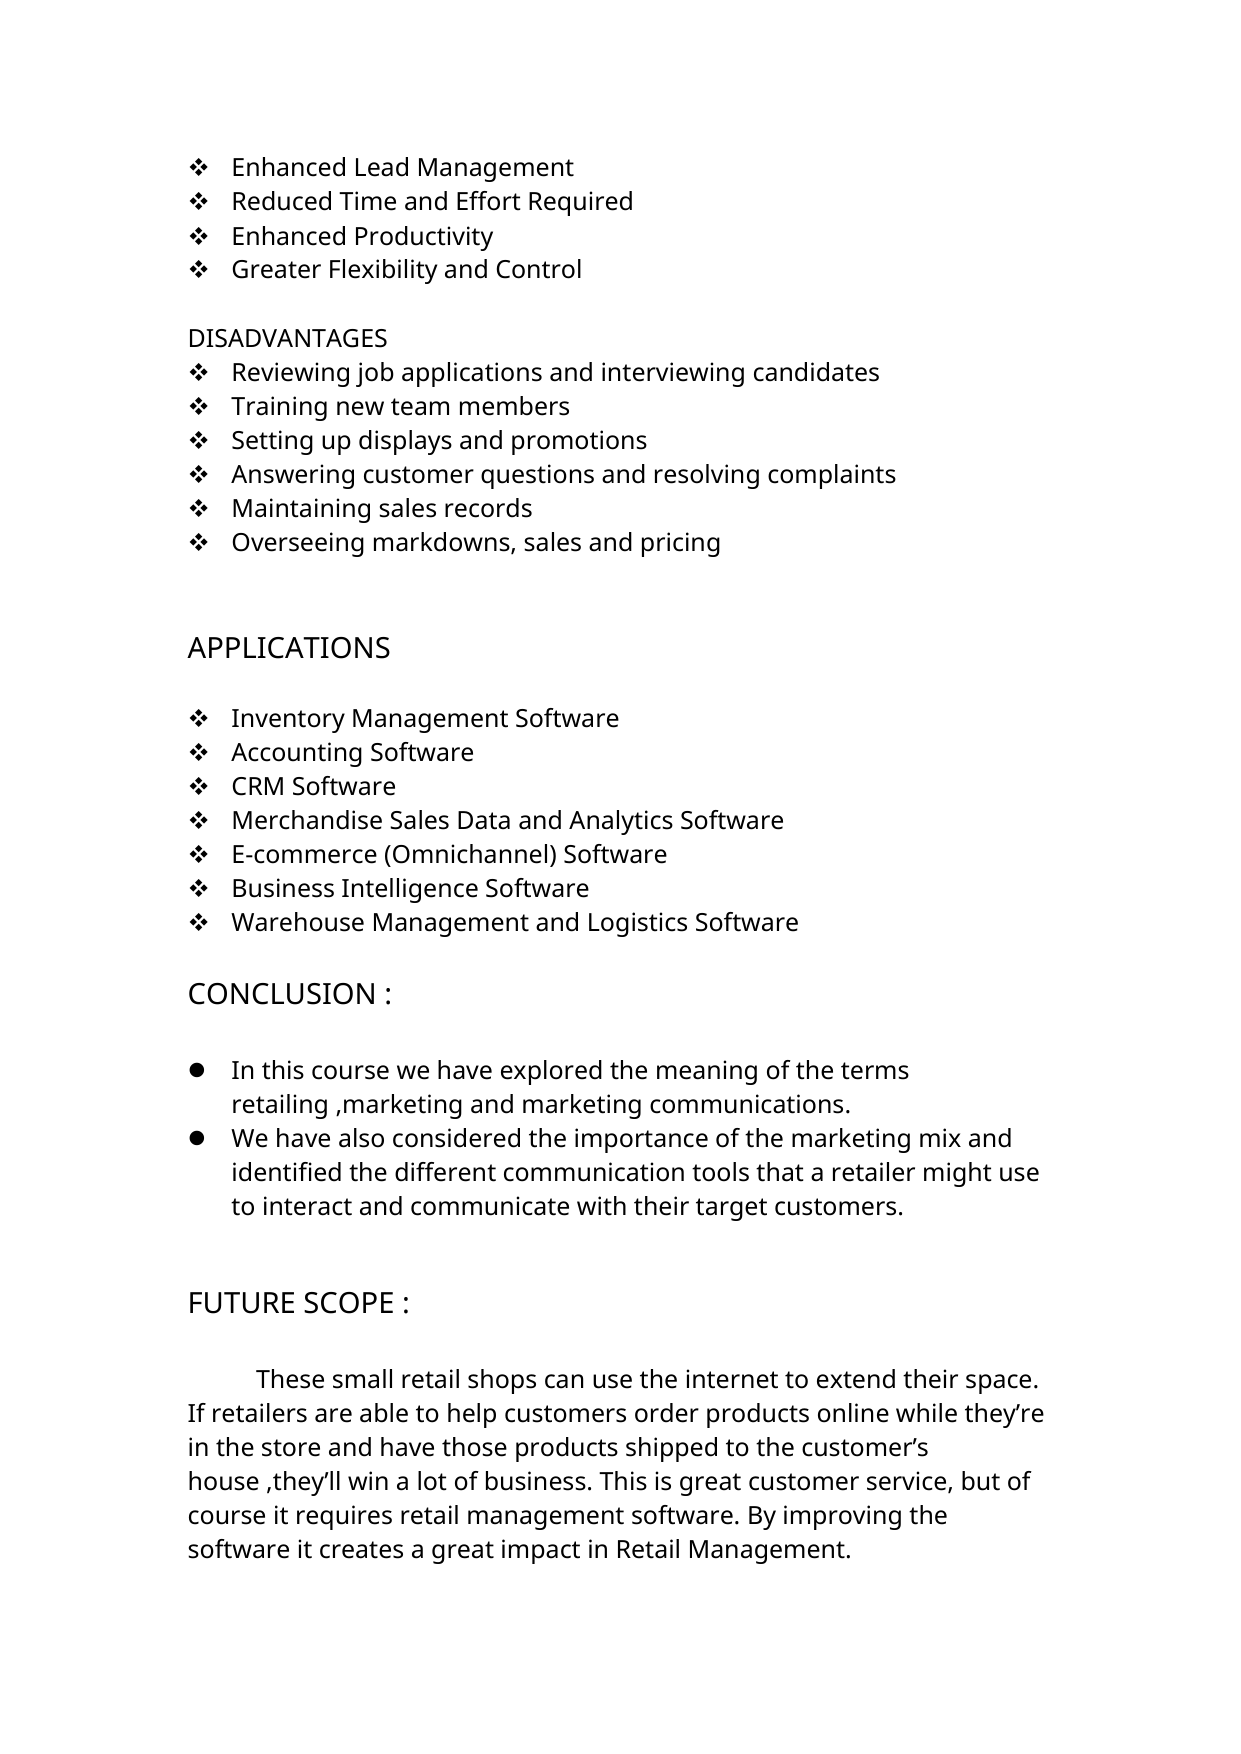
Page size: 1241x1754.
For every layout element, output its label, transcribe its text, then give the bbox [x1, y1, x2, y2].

list Answering customer questions and resolving complaints [187, 457, 1053, 491]
list CRM Software [187, 769, 1053, 803]
list Enhanced Productivity [187, 218, 1053, 252]
list APPLICATIONS [187, 627, 1053, 667]
list Maintaining sales records [187, 491, 1053, 525]
list DISADVANTAGES [187, 320, 1053, 354]
list Merchandise Sales Data and Analytics Software [187, 803, 1053, 837]
list Greater Flexibility and Control [187, 252, 1053, 286]
list Enhanced Lead Management [187, 150, 1053, 184]
list Training new team members [187, 388, 1053, 422]
list Reviewing job applications and interviewing candidates [187, 354, 1053, 388]
list These small retail shops can use the internet to extend their space. If retailers are able to help customers order products online while they’re in the store and have those products shipped to the customer’s house ,they’ll win a lot of business. This is great customer service, but of course it requires retail management software. By improving the software it creates a great impact in Retail Management. [187, 1362, 1053, 1566]
list FUTURE SCOPE : [187, 1282, 1053, 1322]
list Reduced Time and Effort Required [187, 184, 1053, 218]
list We have also considered the importance of the marketing mix and identified the different communication tools that a retailer might use to interact and communicate with their target customers. [187, 1121, 1053, 1223]
list Overseeing markdowns, sales and pricing [187, 525, 1053, 559]
list Business Intelligence Software [187, 871, 1053, 905]
list In this course we have explored the meaning of the terms retailing ,marketing and marketing communications. [187, 1052, 1053, 1121]
list Accounting Software [187, 735, 1053, 769]
list Setting up displays and promotions [187, 422, 1053, 457]
list E-commerce (Omnichannel) Software [187, 837, 1053, 871]
list Warehouse Management and Logistics Software [187, 905, 1053, 939]
list Inventory Management Software [187, 701, 1053, 735]
list CONCLUSION : [187, 973, 1053, 1013]
